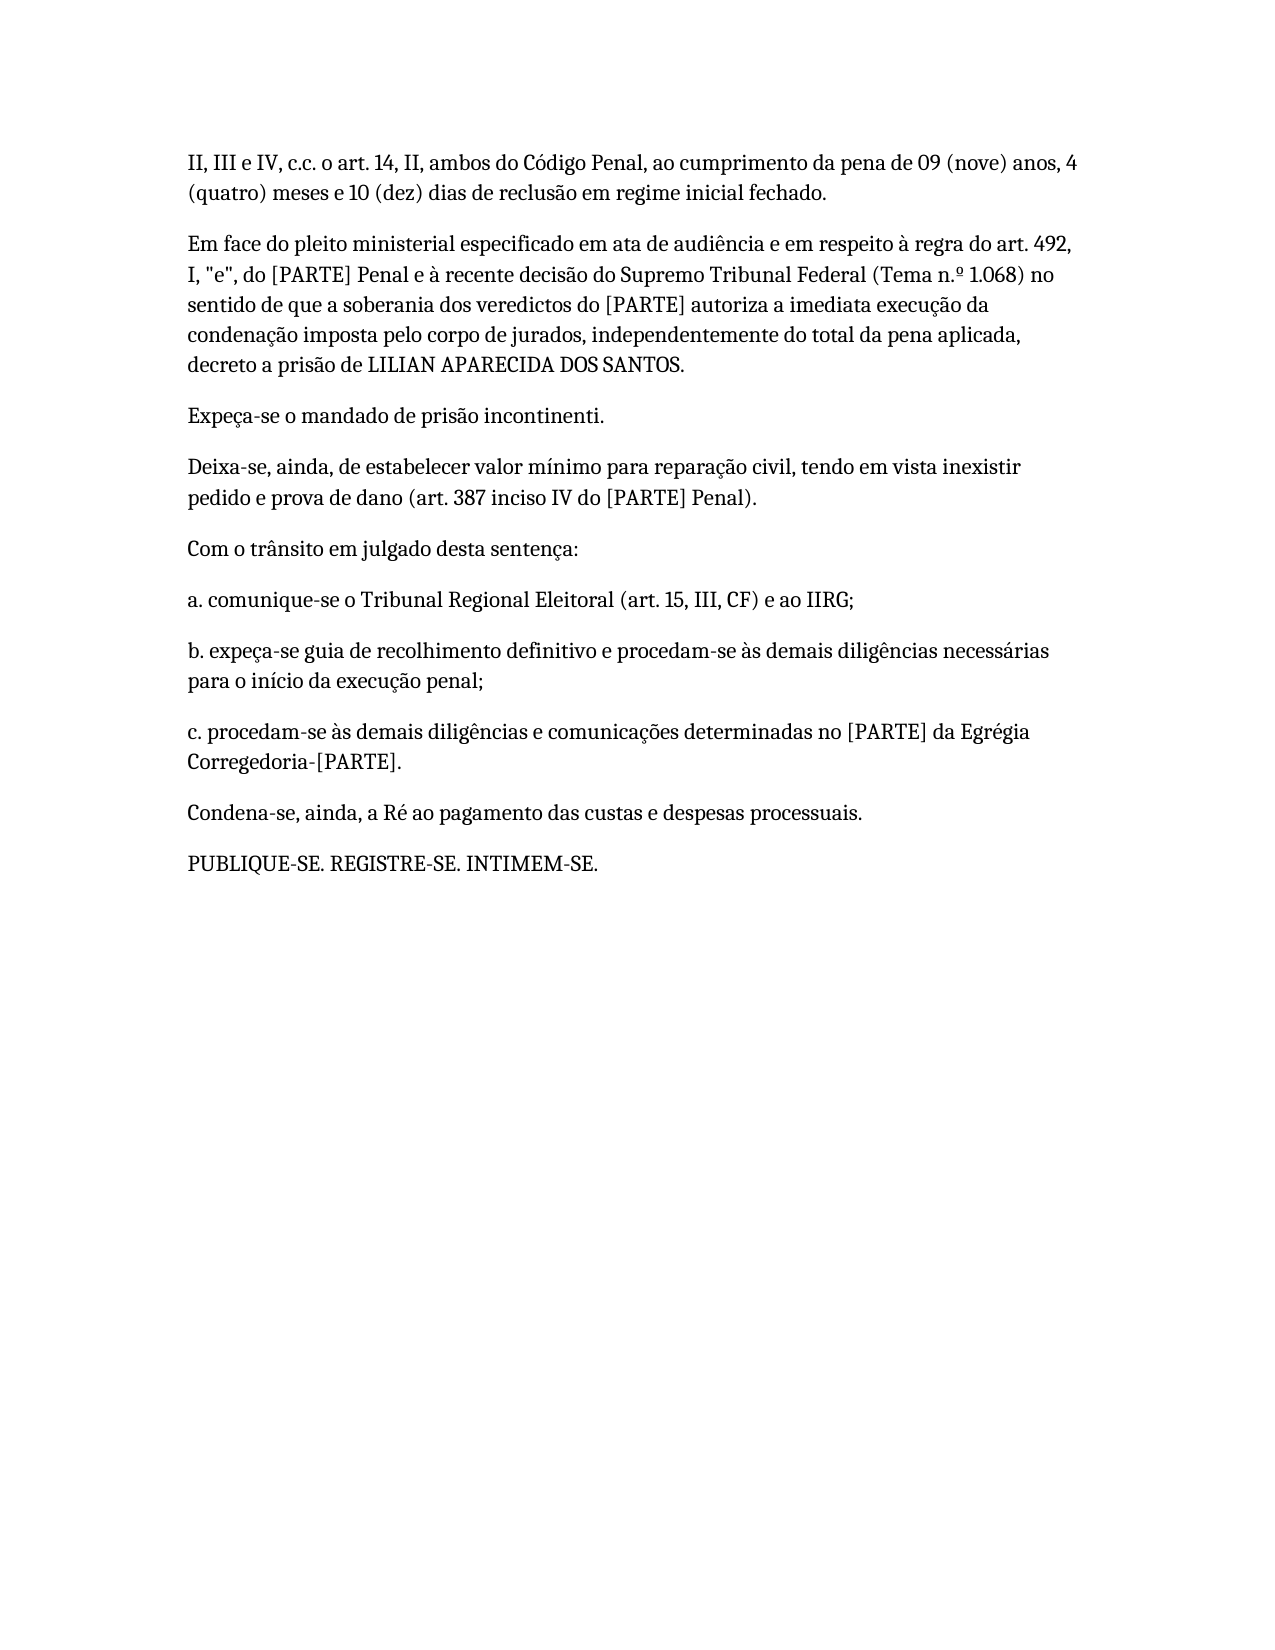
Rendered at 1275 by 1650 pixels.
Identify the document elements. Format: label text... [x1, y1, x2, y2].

text c. procedam-se às demais diligências e comunicações determinadas no [PARTE] da Egrégia Corregedoria-[PARTE]. [187, 719, 1087, 775]
text Em face do pleito ministerial especificado em ata de audiência e em respeito à regra do art. 492, I, "e", do [PARTE] Penal e à recente decisão do Supremo Tribunal Federal (Tema n.º 1.068) no sentido de que a soberania dos veredictos do [PARTE] autoriza a imediata execução da condenação imposta pelo corpo de jurados, independentemente do total da pena aplicada, decreto a prisão de LILIAN APARECIDA DOS SANTOS. [187, 231, 1087, 378]
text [187, 150, 1087, 207]
text a. comunique-se o Tribunal Regional Eleitoral (art. 15, III, CF) e ao IIRG; [187, 586, 1087, 613]
text PUBLIQUE-SE. REGISTRE-SE. INTIMEM-SE. [187, 851, 1087, 877]
text Deixa-se, ainda, de estabelecer valor mínimo para reparação civil, tendo em vista inexistir pedido e prova de dano (art. 387 inciso IV do [PARTE] Penal). [187, 454, 1087, 511]
text b. expeça-se guia de recolhimento definitivo e procedam-se às demais diligências necessárias para o início da execução penal; [187, 637, 1087, 694]
text Expeça-se o mandado de prisão incontinenti. [187, 403, 1087, 429]
text Condena-se, ainda, a Ré ao pagamento das custas e despesas processuais. [187, 800, 1087, 826]
text Com o trânsito em julgado desta sentença: [187, 535, 1087, 562]
